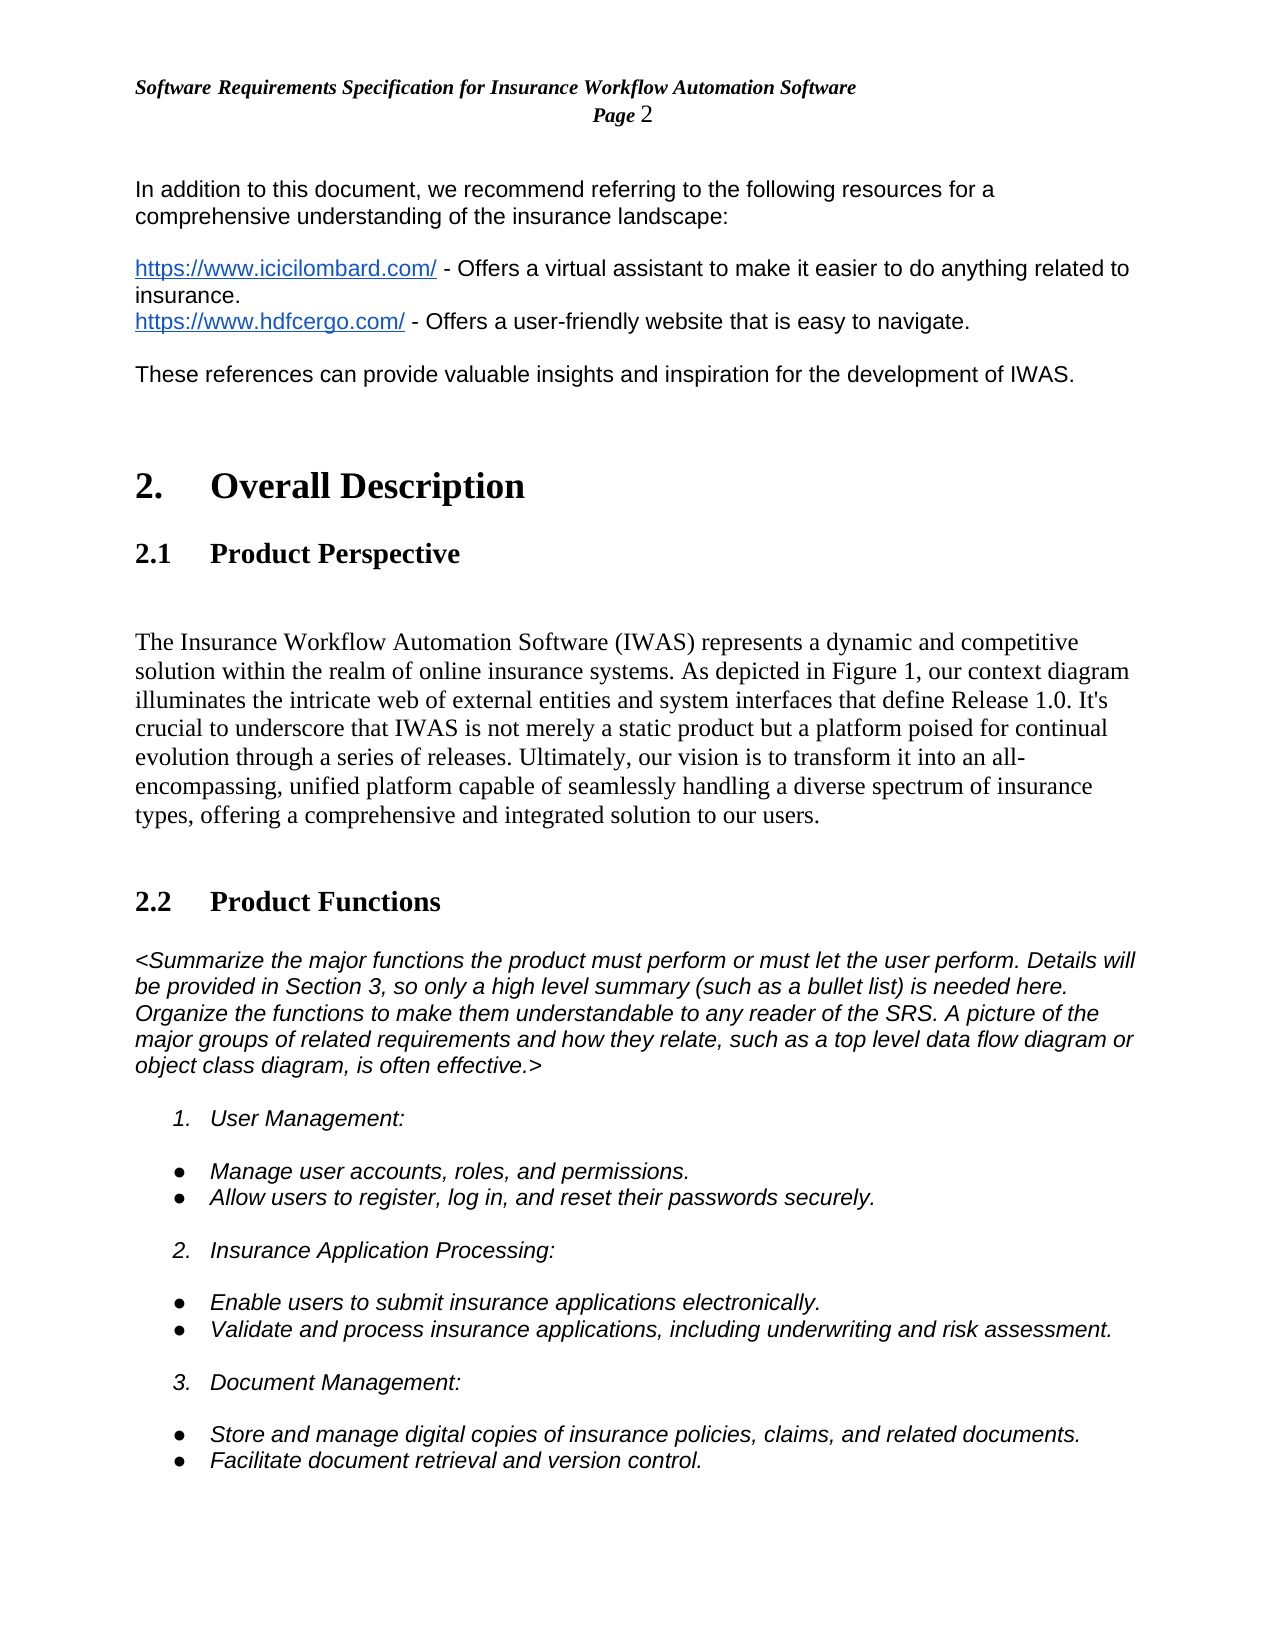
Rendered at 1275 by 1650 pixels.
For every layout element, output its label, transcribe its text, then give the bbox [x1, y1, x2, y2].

list Facilitate document retrieval and version control. [172, 1447, 1140, 1474]
list Enable users to submit insurance applications electronically. [172, 1289, 1140, 1316]
subtitle Overall Description [135, 463, 1140, 507]
text In addition to this document, we recommend referring to the following resources for a comprehensive understanding of the insurance landscape: [135, 176, 1140, 229]
subtitle Product Functions [135, 884, 1140, 918]
list User Management: [172, 1105, 1140, 1131]
list Insurance Application Processing: [172, 1237, 1140, 1263]
list Validate and process insurance applications, including underwriting and risk assessment. [172, 1316, 1140, 1342]
list Manage user accounts, roles, and permissions. [172, 1158, 1140, 1184]
text https://www.icicilombard.com/ - Offers a virtual assistant to make it easier to do anything related to insurance. [135, 255, 1140, 308]
list Document Management: [172, 1368, 1140, 1395]
subtitle Product Perspective [135, 536, 1140, 569]
text https://www.hdfcergo.com/ - Offers a user-friendly website that is easy to navigate. [135, 308, 1140, 334]
text These references can provide valuable insights and inspiration for the development of IWAS. [135, 361, 1140, 387]
text The Insurance Workflow Automation Software (IWAS) represents a dynamic and competitive solution within the realm of online insurance systems. As depicted in Figure 1, our context diagram illuminates the intricate web of external entities and system interfaces that define Release 1.0. It's crucial to underscore that IWAS is not merely a static product but a platform poised for continual evolution through a series of releases. Ultimately, our vision is to transform it into an all-encompassing, unified platform capable of seamlessly handling a diverse spectrum of insurance types, offering a comprehensive and integrated solution to our users. [135, 627, 1140, 828]
list Store and manage digital copies of insurance policies, claims, and related documents. [172, 1421, 1140, 1447]
list Allow users to register, log in, and reset their passwords securely. [172, 1184, 1140, 1210]
text <Summarize the major functions the product must perform or must let the user perform. Details will be provided in Section 3, so only a high level summary (such as a bullet list) is needed here. Organize the functions to make them understandable to any reader of the SRS. A picture of the major groups of related requirements and how they relate, such as a top level data flow diagram or object class diagram, is often effective.> [135, 947, 1140, 1078]
